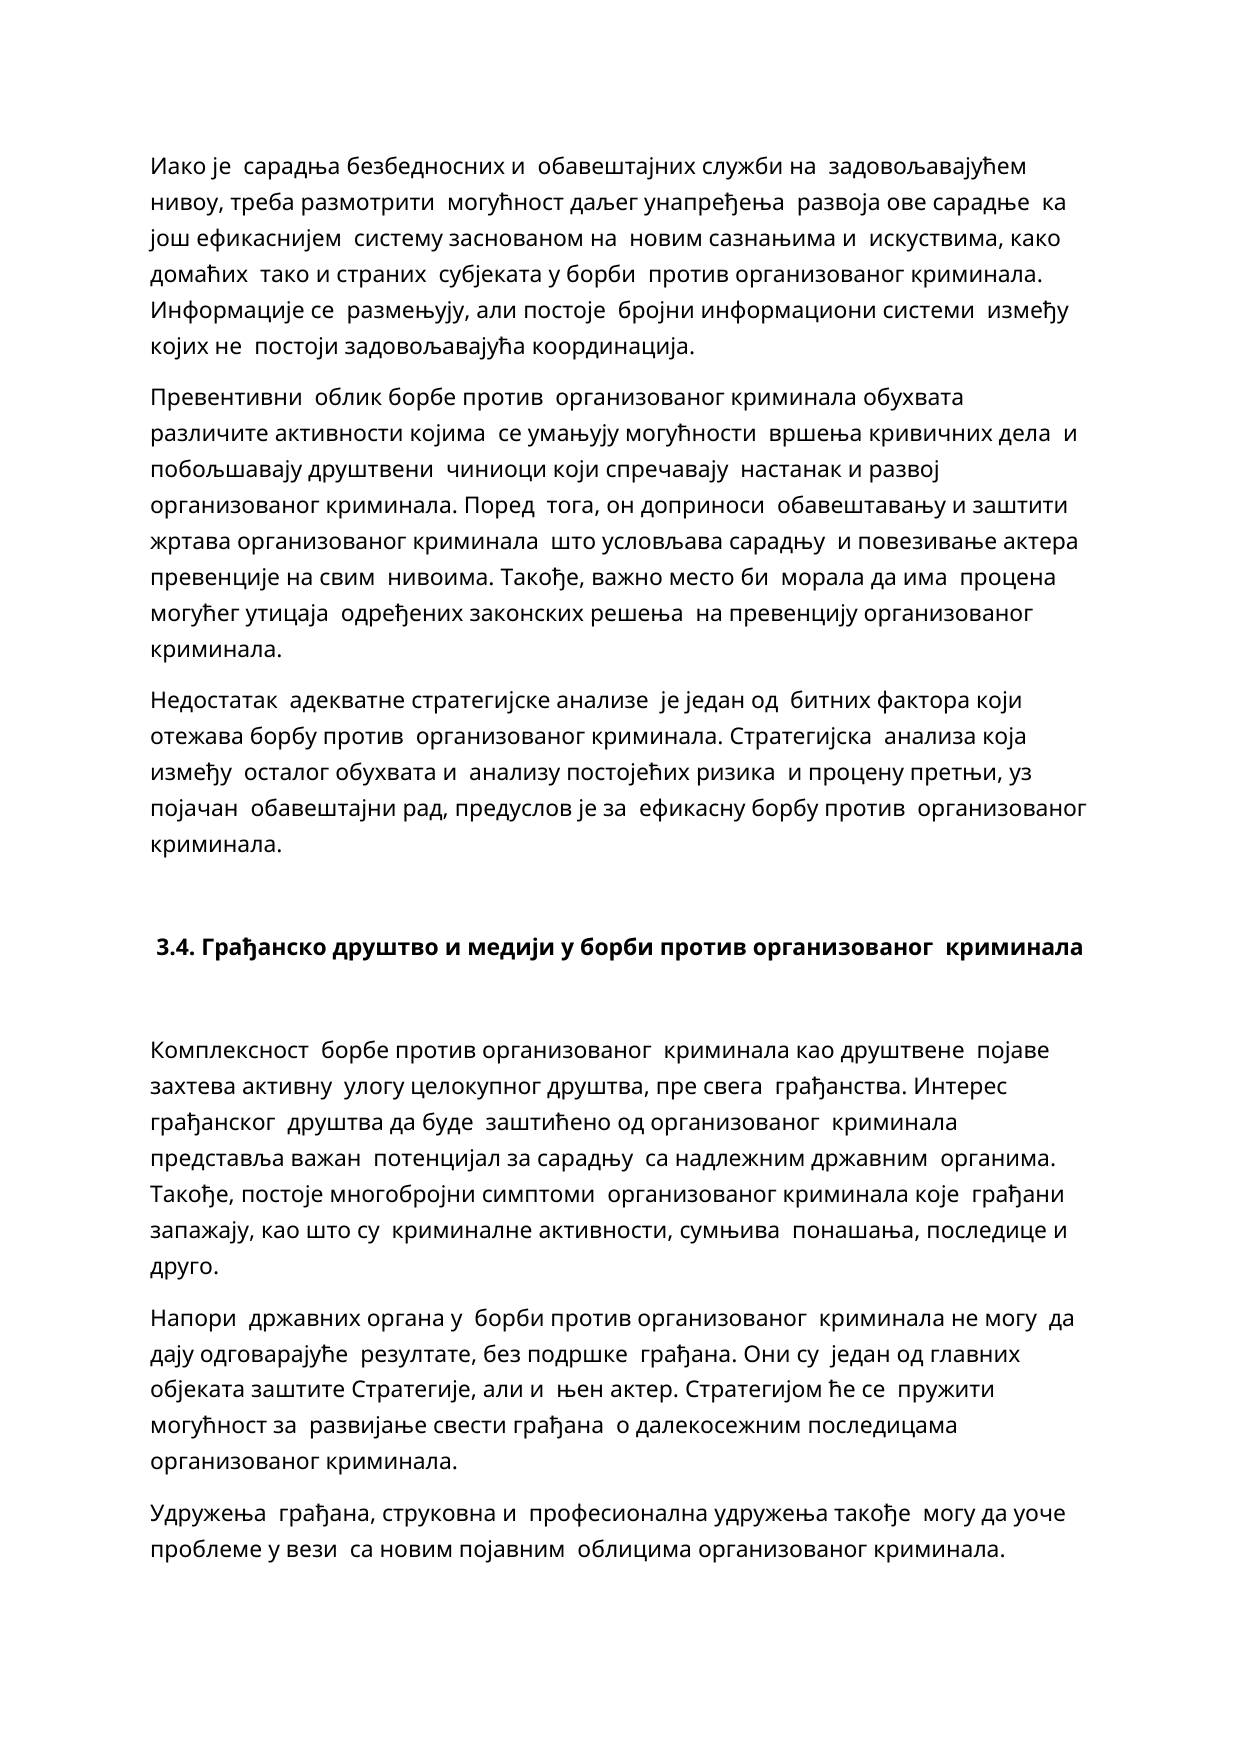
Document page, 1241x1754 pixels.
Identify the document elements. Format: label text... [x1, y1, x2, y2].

text Комплексност борбе против организованог криминала као друштвене појаве захтева активну улогу целокупног друштва, пре свега грађанства. Интерес грађанског друштва да буде заштићено од организованог криминала представља важан потенцијал за сарадњу са надлежним државним органима. Такође, постоје многобројни симптоми организованог криминала које грађани запажају, као што су криминалне активности, сумњива понашања, последице и друго. [150, 1034, 1090, 1281]
text Недостатак адекватне стратегијске анализе је један од битних фактора који отежава борбу против организованог криминала. Стратегијска анализа која између осталог обухвата и анализу постојећих ризика и процену претњи, уз појачан обавештајни рад, предуслов је за ефикасну борбу против организованог криминала. [150, 684, 1090, 859]
text 3.4. Грађанско друштво и медији у борби против организованог криминала [150, 931, 1090, 962]
text Напори државних органа у борби против организованог криминала не могу да дају одговарајуће резултате, без подршке грађана. Они су један од главних објеката заштите Стратегије, али и њен актер. Стратегијом ће се пружити могућност за развијање свести грађана о далекосежним последицама организованог криминала. [150, 1302, 1090, 1477]
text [150, 1497, 1090, 1564]
text Превентивни облик борбе против организованог криминала обухвата различите активности којима се умањују могућности вршења кривичних дела и побољшавају друштвени чиниоци који спречавају настанак и развој организованог криминала. Поред тога, он доприноси обавештавању и заштити жртава организованог криминала што условљава сарадњу и повезивање актера превенције на свим нивоима. Такође, важно место би морала да има процена могућег утицаја одређених законских решења на превенцију организованог криминала. [150, 381, 1090, 664]
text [150, 150, 1090, 361]
